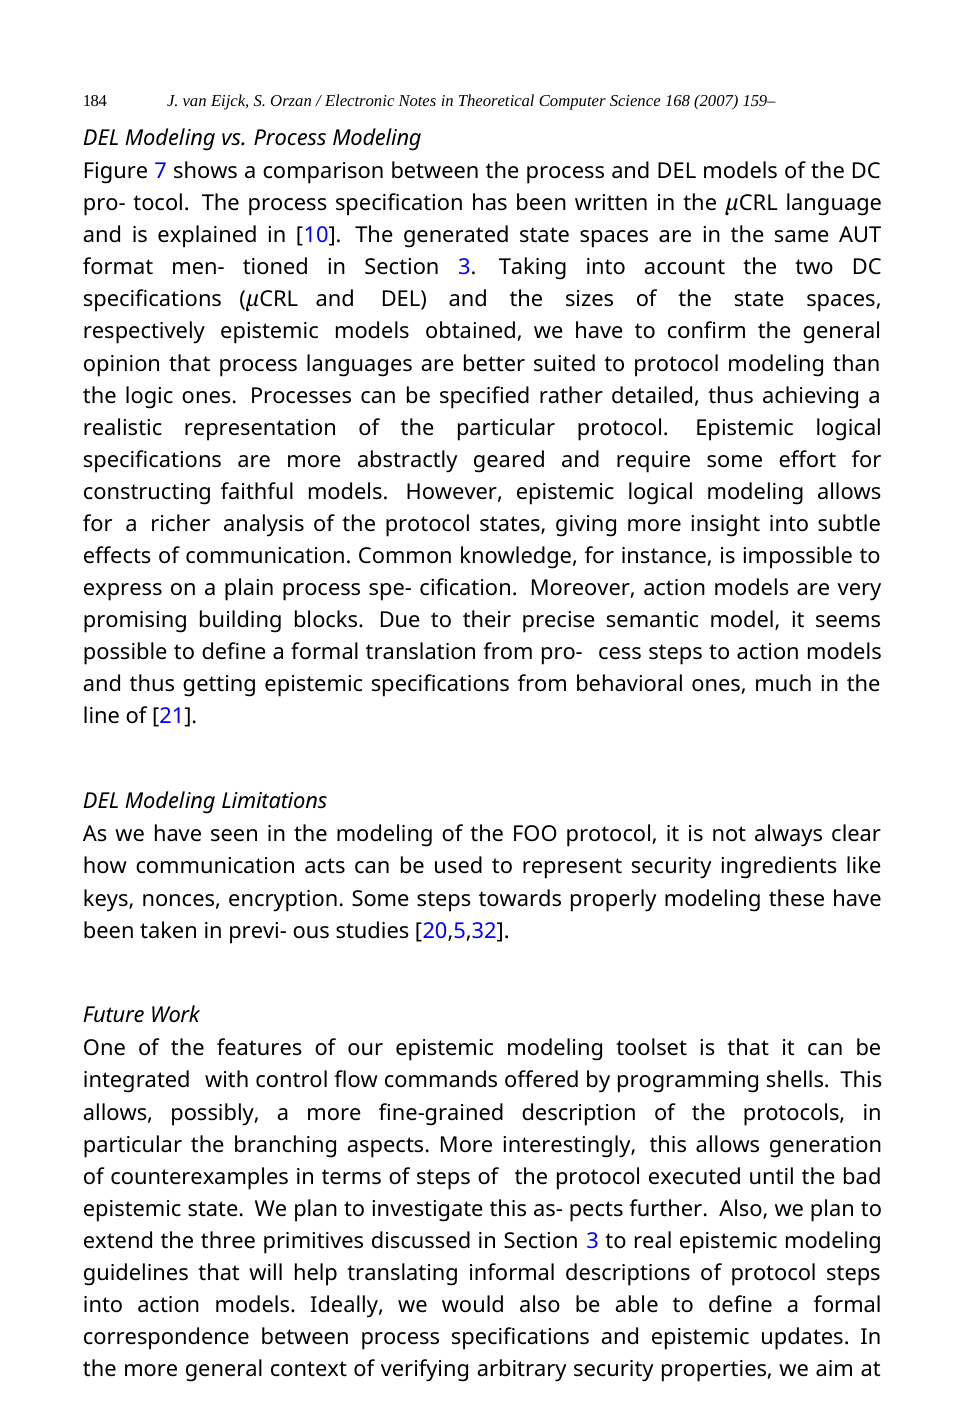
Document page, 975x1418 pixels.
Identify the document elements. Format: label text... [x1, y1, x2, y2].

text As we have seen in the modeling of the FOO protocol, it is not always clear how communication acts can be used to represent security ingredients like keys, nonces, encryption. Some steps towards properly modeling these have been taken in previ- ous studies [20,5,32]. [83, 818, 882, 944]
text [83, 1032, 882, 1383]
text Figure 7 shows a comparison between the process and DEL models of the DC pro- tocol. The process specification has been written in the μCRL language and is explained in [10]. The generated state spaces are in the same AUT format men- tioned in Section 3. Taking into account the two DC specifications (μCRL and DEL) and the sizes of the state spaces, respectively epistemic models obtained, we have to confirm the general opinion that process languages are better suited to protocol modeling than the logic ones. Processes can be specified rather detailed, thus achieving a realistic representation of the particular protocol. Epistemic logical specifications are more abstractly geared and require some effort for constructing faithful models. However, epistemic logical modeling allows for a richer analysis of the protocol states, giving more insight into subtle effects of communication. Common knowledge, for instance, is impossible to express on a plain process spe- cification. Moreover, action models are very promising building blocks. Due to their precise semantic model, it seems possible to define a formal translation from pro- cess steps to action models and thus getting epistemic specifications from behavioral ones, much in the line of [21]. [83, 155, 882, 730]
text DEL Modeling vs. Process Modeling [83, 122, 906, 151]
text DEL Modeling Limitations [83, 785, 906, 815]
text Future Work [83, 999, 906, 1029]
